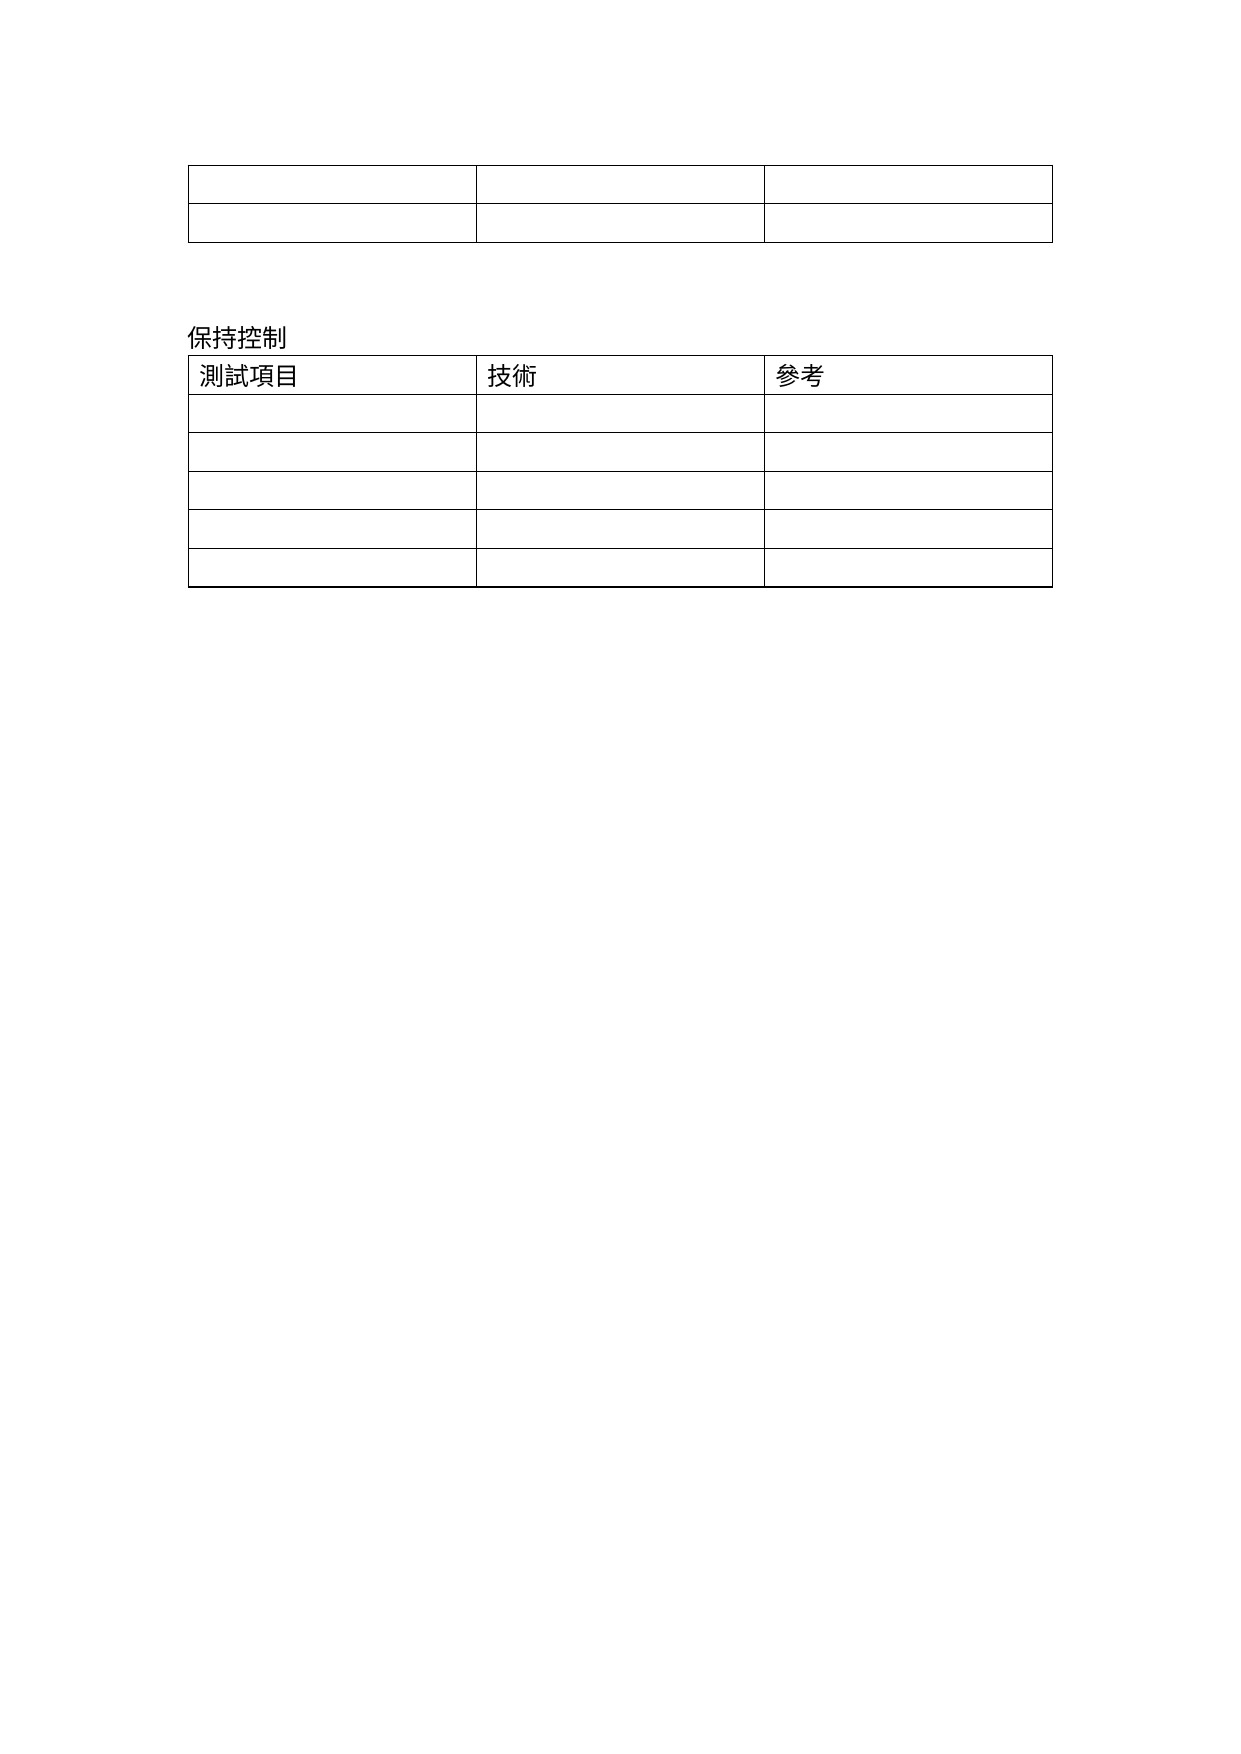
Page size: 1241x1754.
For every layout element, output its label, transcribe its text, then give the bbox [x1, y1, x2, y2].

table_cell [189, 549, 476, 586]
table_cell [477, 166, 764, 203]
table_cell [477, 204, 764, 242]
table_cell [477, 549, 764, 586]
table_header 測試項目 [189, 356, 476, 394]
table_cell [765, 166, 1052, 203]
table_cell [765, 204, 1052, 242]
table_cell [189, 166, 476, 203]
table_cell [189, 510, 476, 548]
table_cell [189, 204, 476, 242]
table_cell [189, 395, 476, 432]
table_cell [765, 549, 1052, 586]
table_header 參考 [765, 356, 1052, 394]
table_cell [477, 433, 764, 471]
table_cell [765, 395, 1052, 432]
table_cell [765, 510, 1052, 548]
table_cell [477, 395, 764, 432]
table_cell [189, 472, 476, 509]
table_cell [477, 472, 764, 509]
table_cell [765, 472, 1052, 509]
table_cell [477, 510, 764, 548]
text 保持控制 [187, 318, 1053, 355]
table_cell [189, 433, 476, 471]
table_header 技術 [477, 356, 764, 394]
table_cell [765, 433, 1052, 471]
